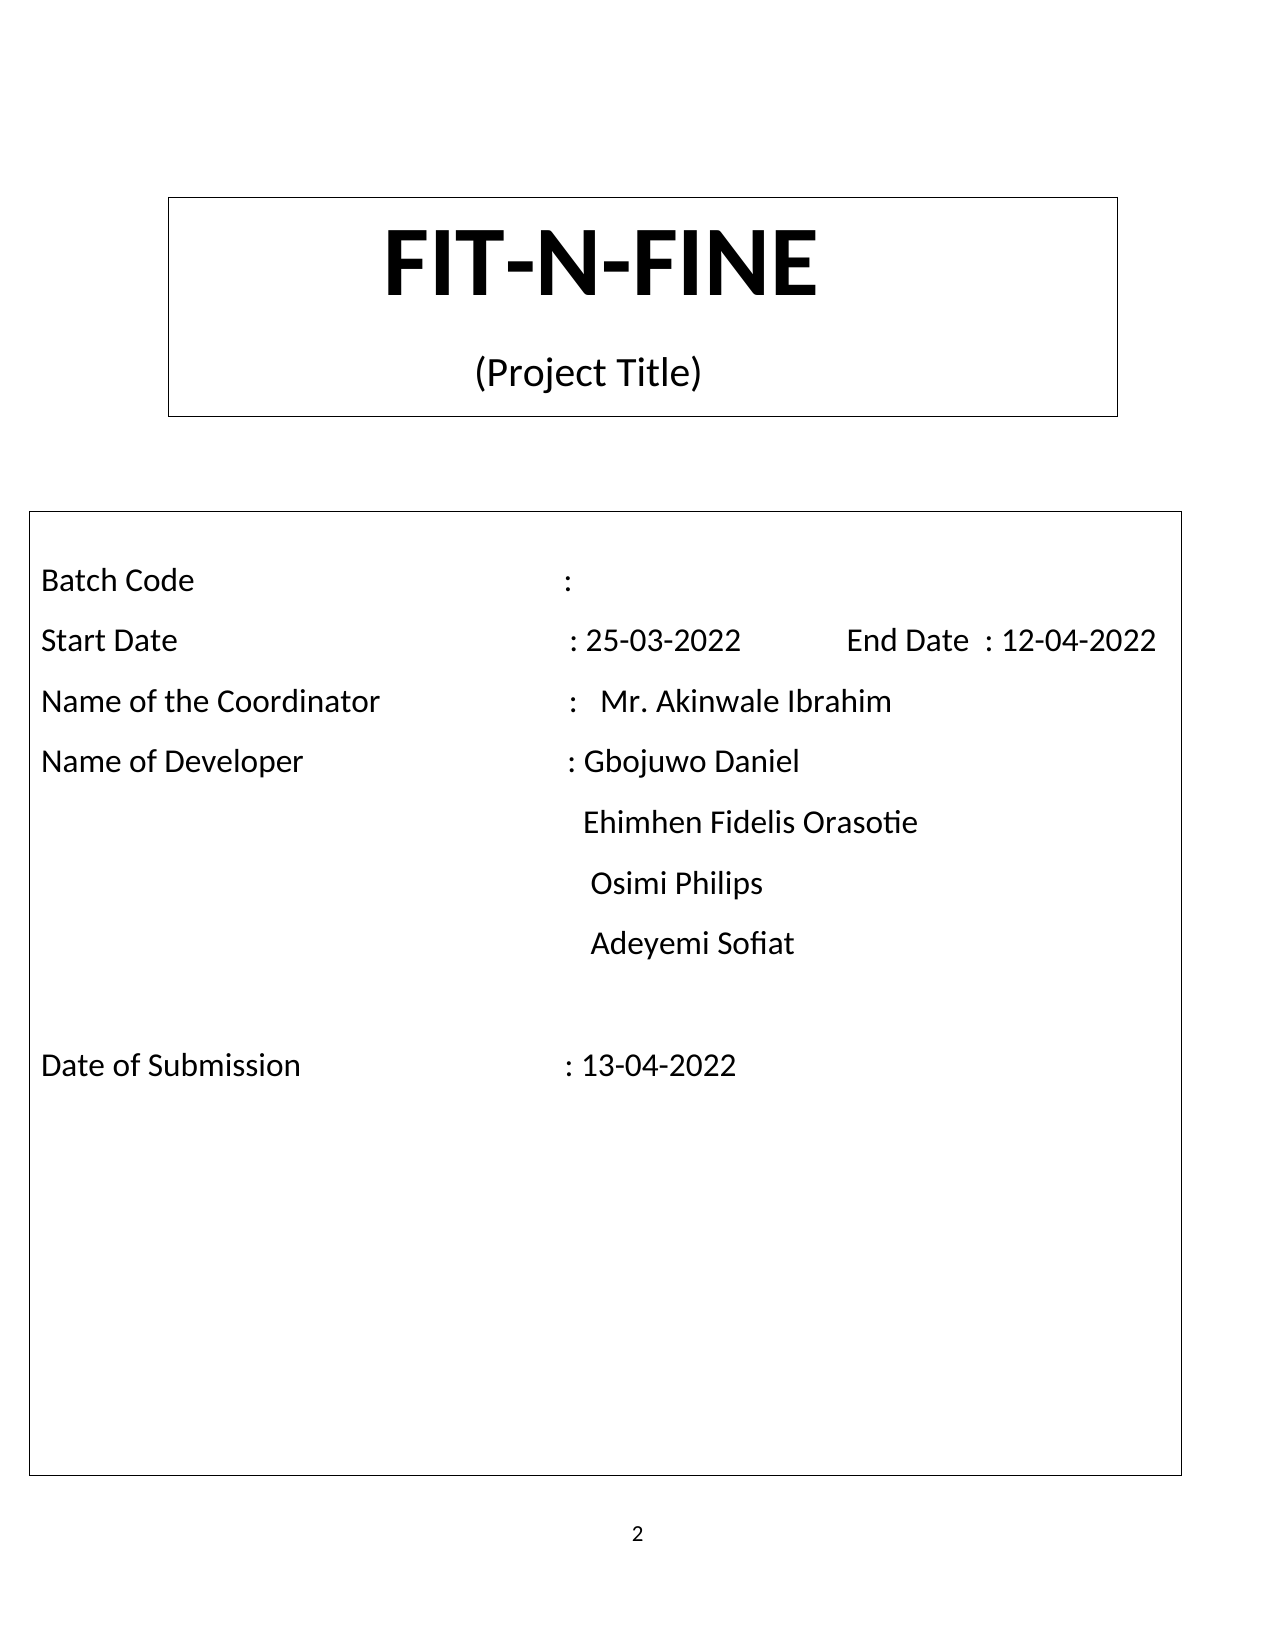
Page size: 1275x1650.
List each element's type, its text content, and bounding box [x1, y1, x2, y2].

table_header Batch Code : Start Date : 25-03-2022 End Date : 12-04-2022 Name of the Coordinator : Mr. Akinwale Ibrahim Name of Developer : Gbojuwo Daniel Ehimhen Fidelis Orasotie Osimi Philips Adeyemi Sofiat Date of Submission : 13-04-2022 [30, 512, 1181, 1475]
table_header FIT-N-FINE (Project Title) [169, 198, 1117, 416]
